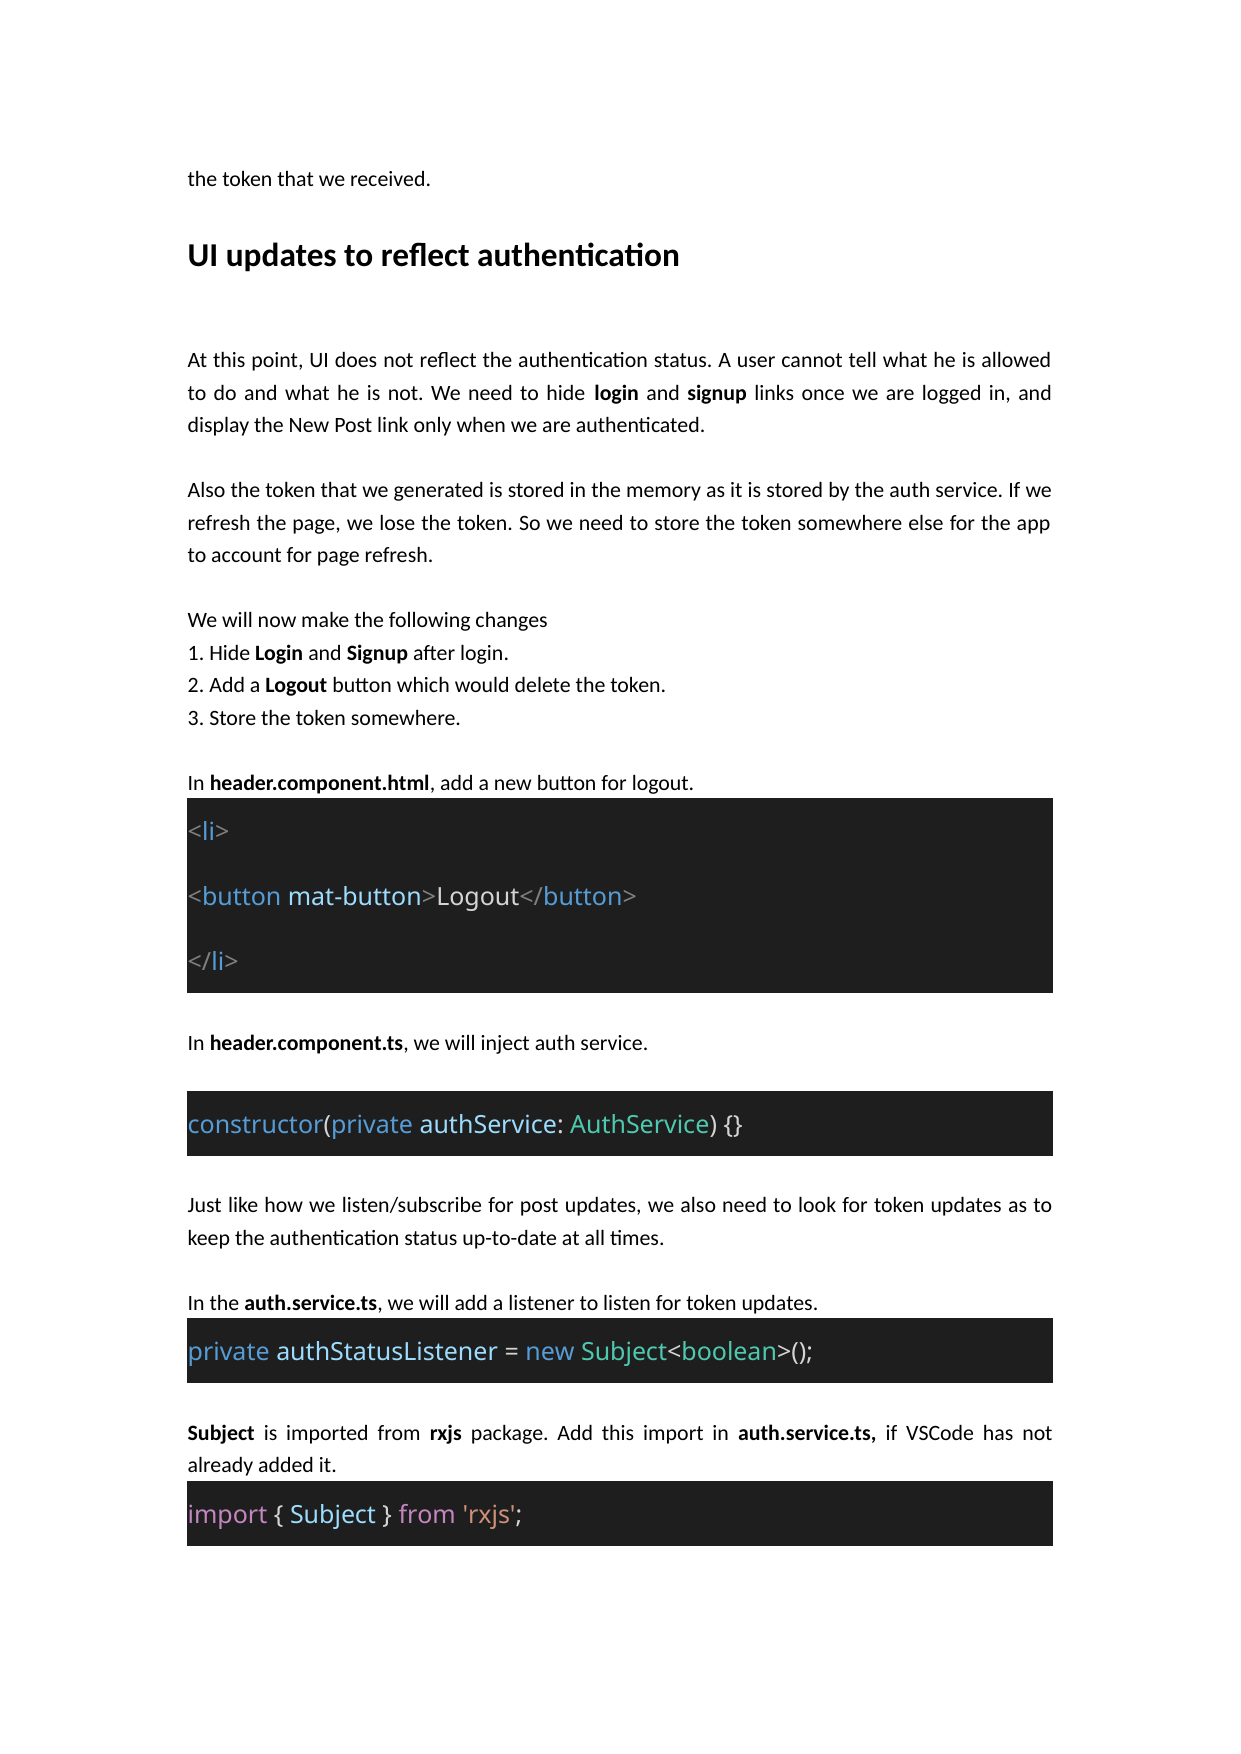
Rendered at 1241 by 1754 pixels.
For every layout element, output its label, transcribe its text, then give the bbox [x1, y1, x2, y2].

list In header.component.html, add a new button for logout. [187, 766, 1053, 798]
text Just like how we listen/subscribe for post updates, we also need to look for token updates as to keep the authentication status up-to-date at all times. [187, 1188, 1053, 1253]
text <button mat-button>Logout</button> [187, 863, 1053, 928]
subtitle UI updates to reflect authentication [187, 222, 1053, 287]
text At this point, UI does not reflect the authentication status. A user cannot tell what he is allowed to do and what he is not. We need to hide login and signup links once we are logged in, and display the New Post link only when we are authenticated. [187, 343, 1053, 441]
text We will now make the following changes [187, 603, 1053, 636]
text Also the token that we generated is stored in the memory as it is stored by the auth service. If we refresh the page, we lose the token. So we need to store the token somewhere else for the app to account for page refresh. [187, 473, 1053, 571]
list Store the token somewhere. [187, 701, 1053, 733]
list Hide Login and Signup after login. [187, 636, 1053, 668]
text In header.component.ts, we will inject auth service. [187, 1026, 1053, 1058]
text private authStatusListener = new Subject<boolean>(); [187, 1318, 1053, 1383]
text In the auth.service.ts, we will add a listener to listen for token updates. [187, 1286, 1053, 1318]
text constructor(private authService: AuthService) {} [187, 1091, 1053, 1156]
text </li> [187, 928, 1053, 993]
text import { Subject } from 'rxjs'; [187, 1481, 1053, 1546]
list Add a Logout button which would delete the token. [187, 668, 1053, 701]
text <li> [187, 798, 1053, 863]
text Subject is imported from rxjs package. Add this import in auth.service.ts, if VSCode has not already added it. [187, 1416, 1053, 1481]
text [187, 162, 1053, 194]
